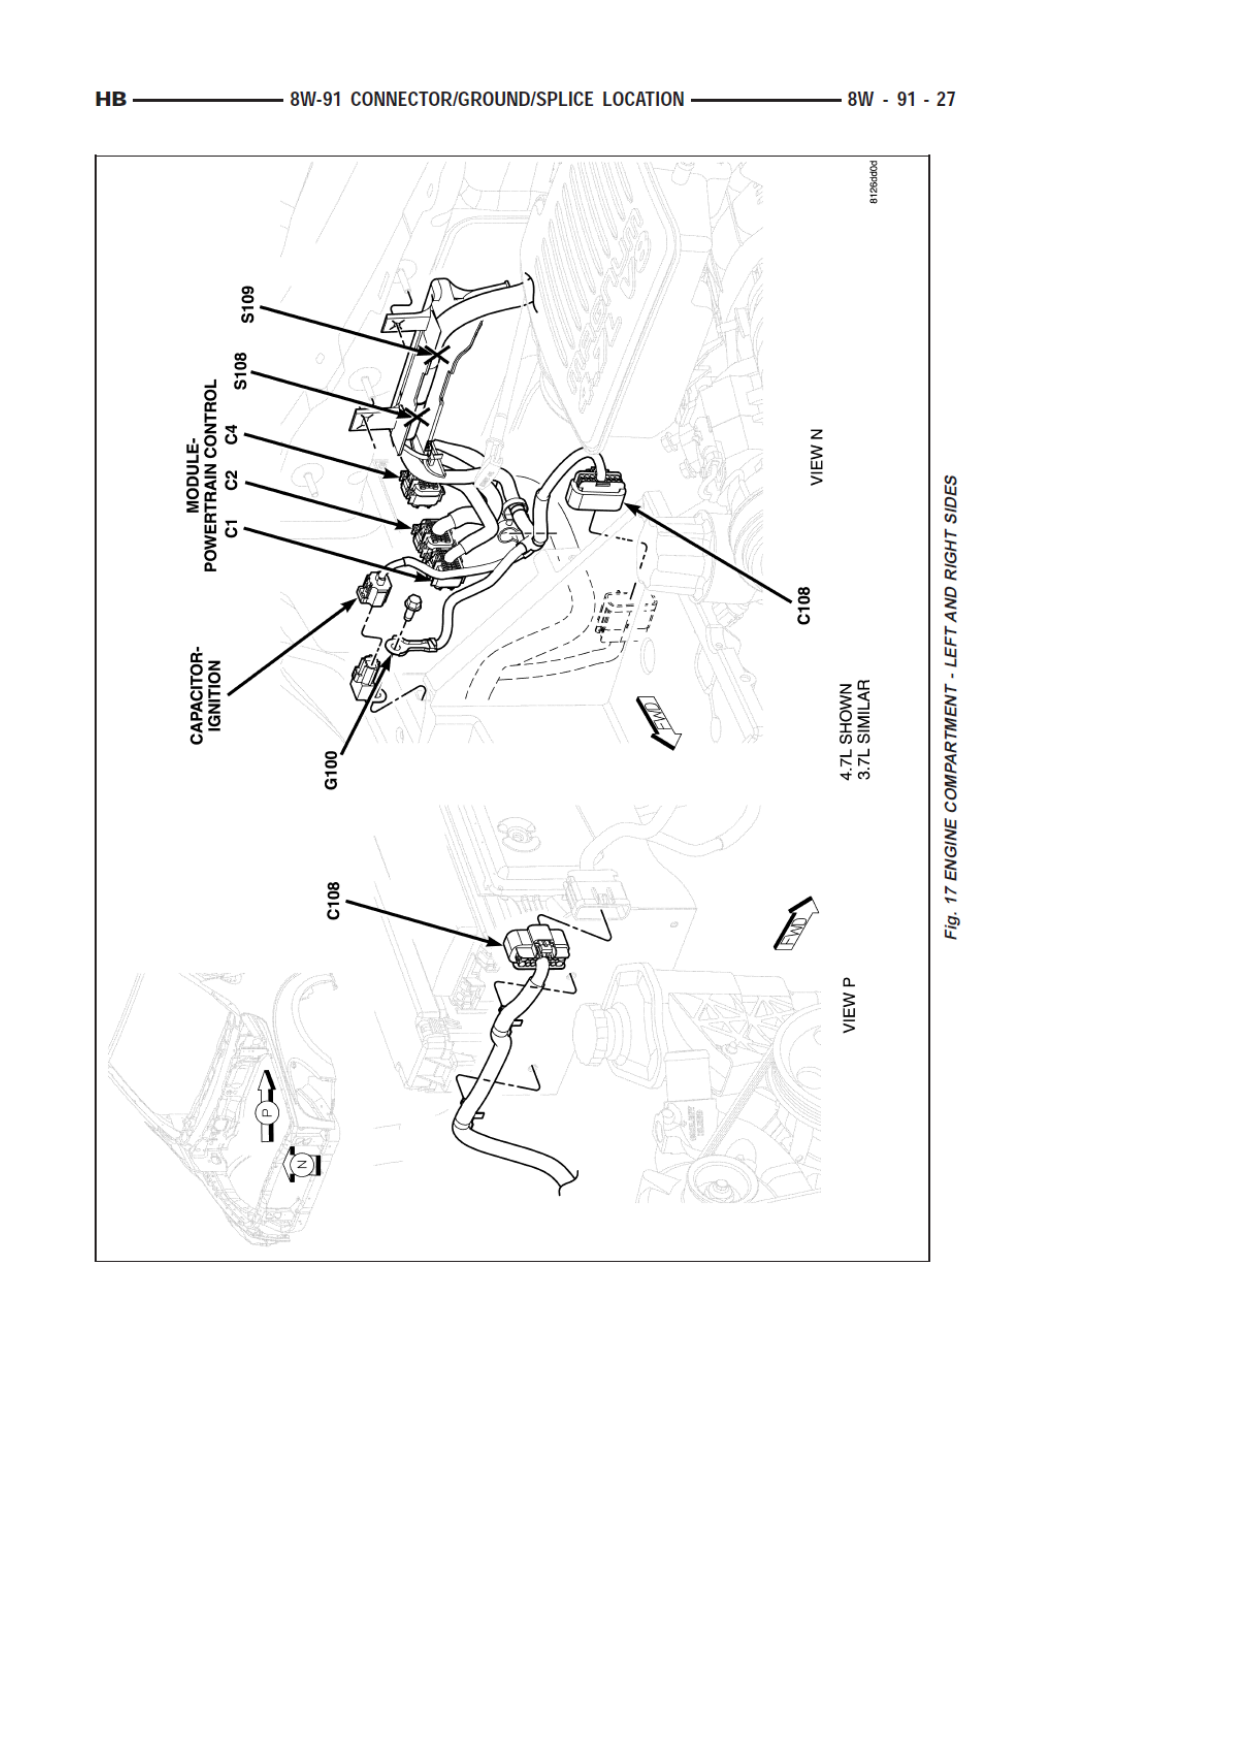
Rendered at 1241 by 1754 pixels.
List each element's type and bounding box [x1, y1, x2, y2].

picture [75, 75, 1016, 1297]
